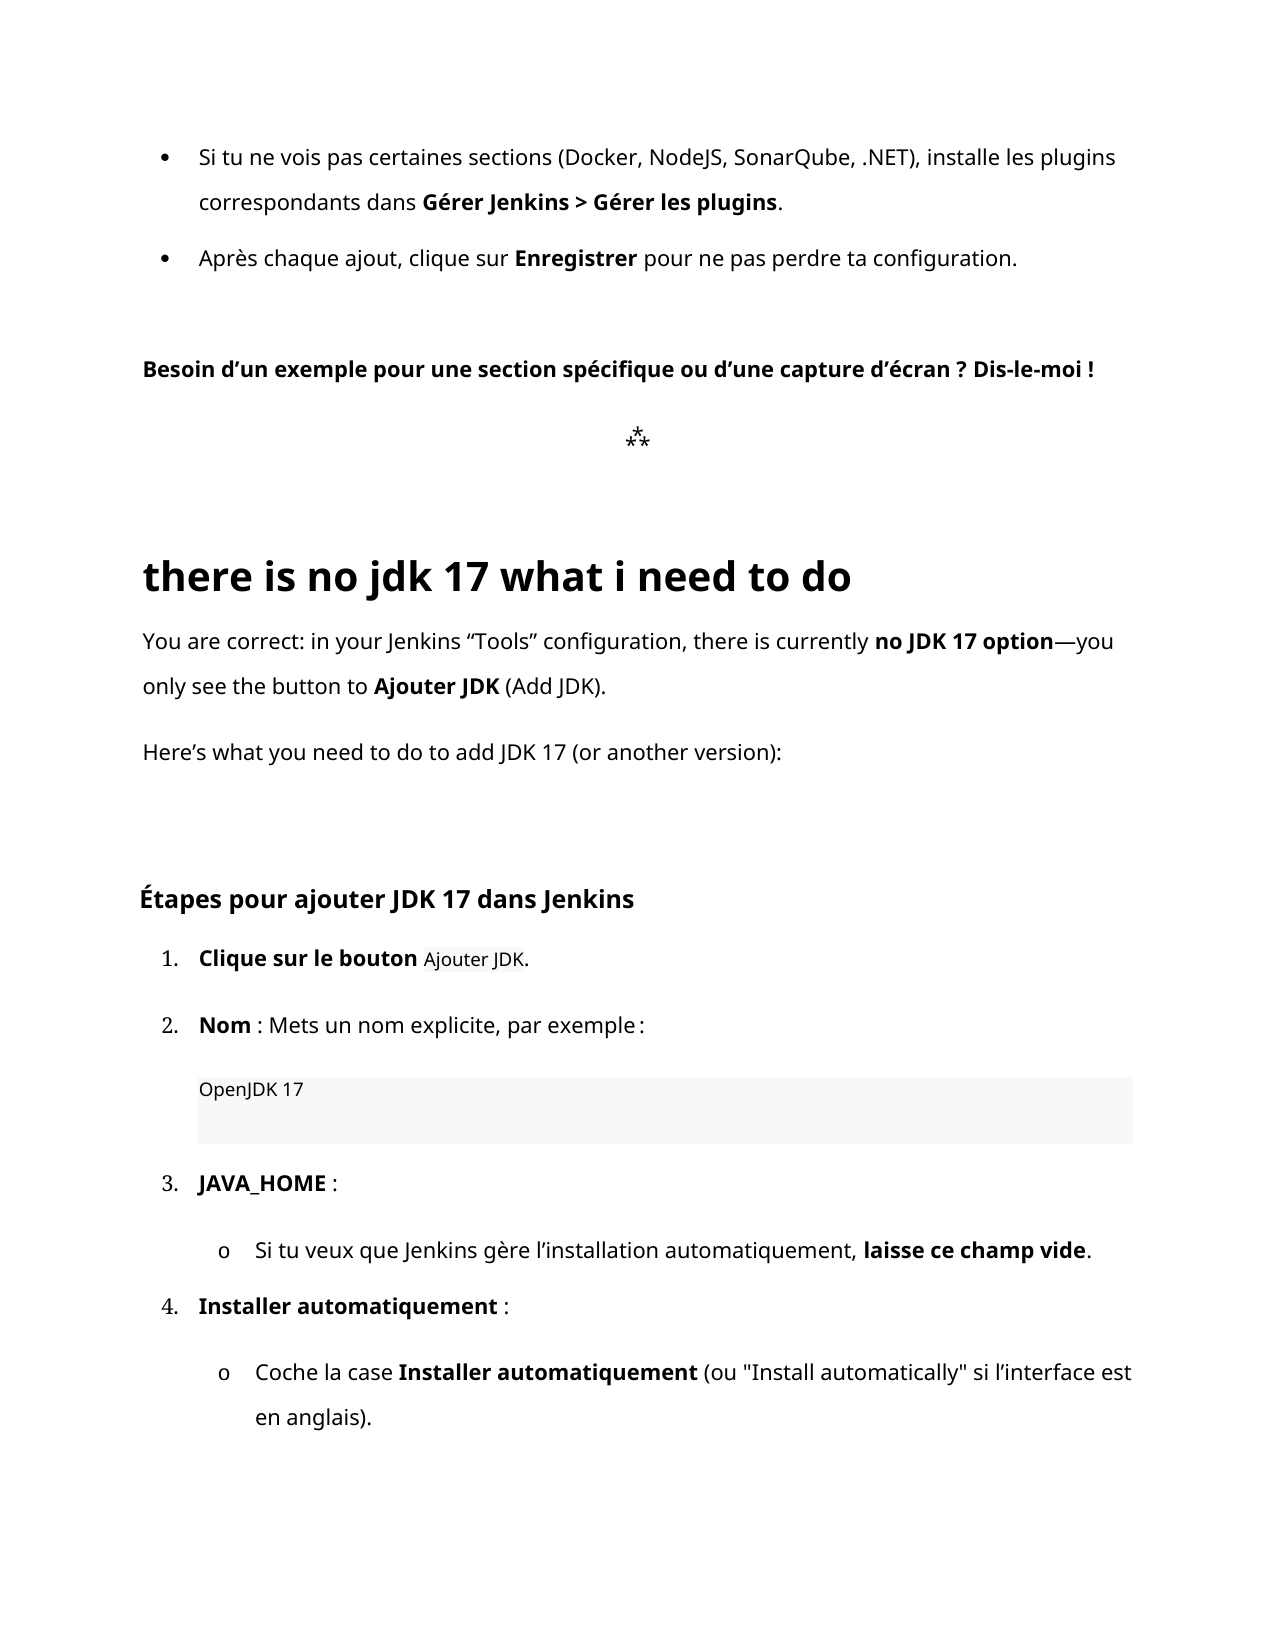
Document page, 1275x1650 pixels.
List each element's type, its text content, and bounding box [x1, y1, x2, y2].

list Si tu veux que Jenkins gère l’installation automatiquement, laisse ce champ vide. [217, 1235, 1133, 1265]
text Étapes pour ajouter JDK 17 dans Jenkins [139, 881, 1133, 916]
list JAVA_HOME : [161, 1168, 1133, 1198]
list Clique sur le bouton Ajouter JDK. [161, 943, 1133, 973]
text Besoin d’un exemple pour une section spécifique ou d’une capture d’écran ? Dis-le-moi ! [142, 354, 1133, 383]
text OpenJDK 17 [198, 1077, 1133, 1144]
text Here’s what you need to do to add JDK 17 (or another version): [142, 737, 1133, 767]
text ⁂ [142, 420, 1133, 450]
list Coche la case Installer automatiquement (ou "Install automatically" si l’interface est en anglais). [217, 1357, 1133, 1432]
text there is no jdk 17 what i need to do [142, 548, 1133, 603]
text You are correct: in your Jenkins “Tools” configuration, there is currently no JDK 17 option—you only see the button to Ajouter JDK (Add JDK). [142, 626, 1133, 701]
list Après chaque ajout, clique sur Enregistrer pour ne pas perdre ta configuration. [161, 242, 1133, 272]
list Installer automatiquement : [161, 1291, 1133, 1320]
list Si tu ne vois pas certaines sections (Docker, NodeJS, SonarQube, .NET), installe les plugins correspondants dans Gérer Jenkins > Gérer les plugins. [161, 142, 1133, 217]
list Nom : Mets un nom explicite, par exemple : [161, 1010, 1133, 1040]
